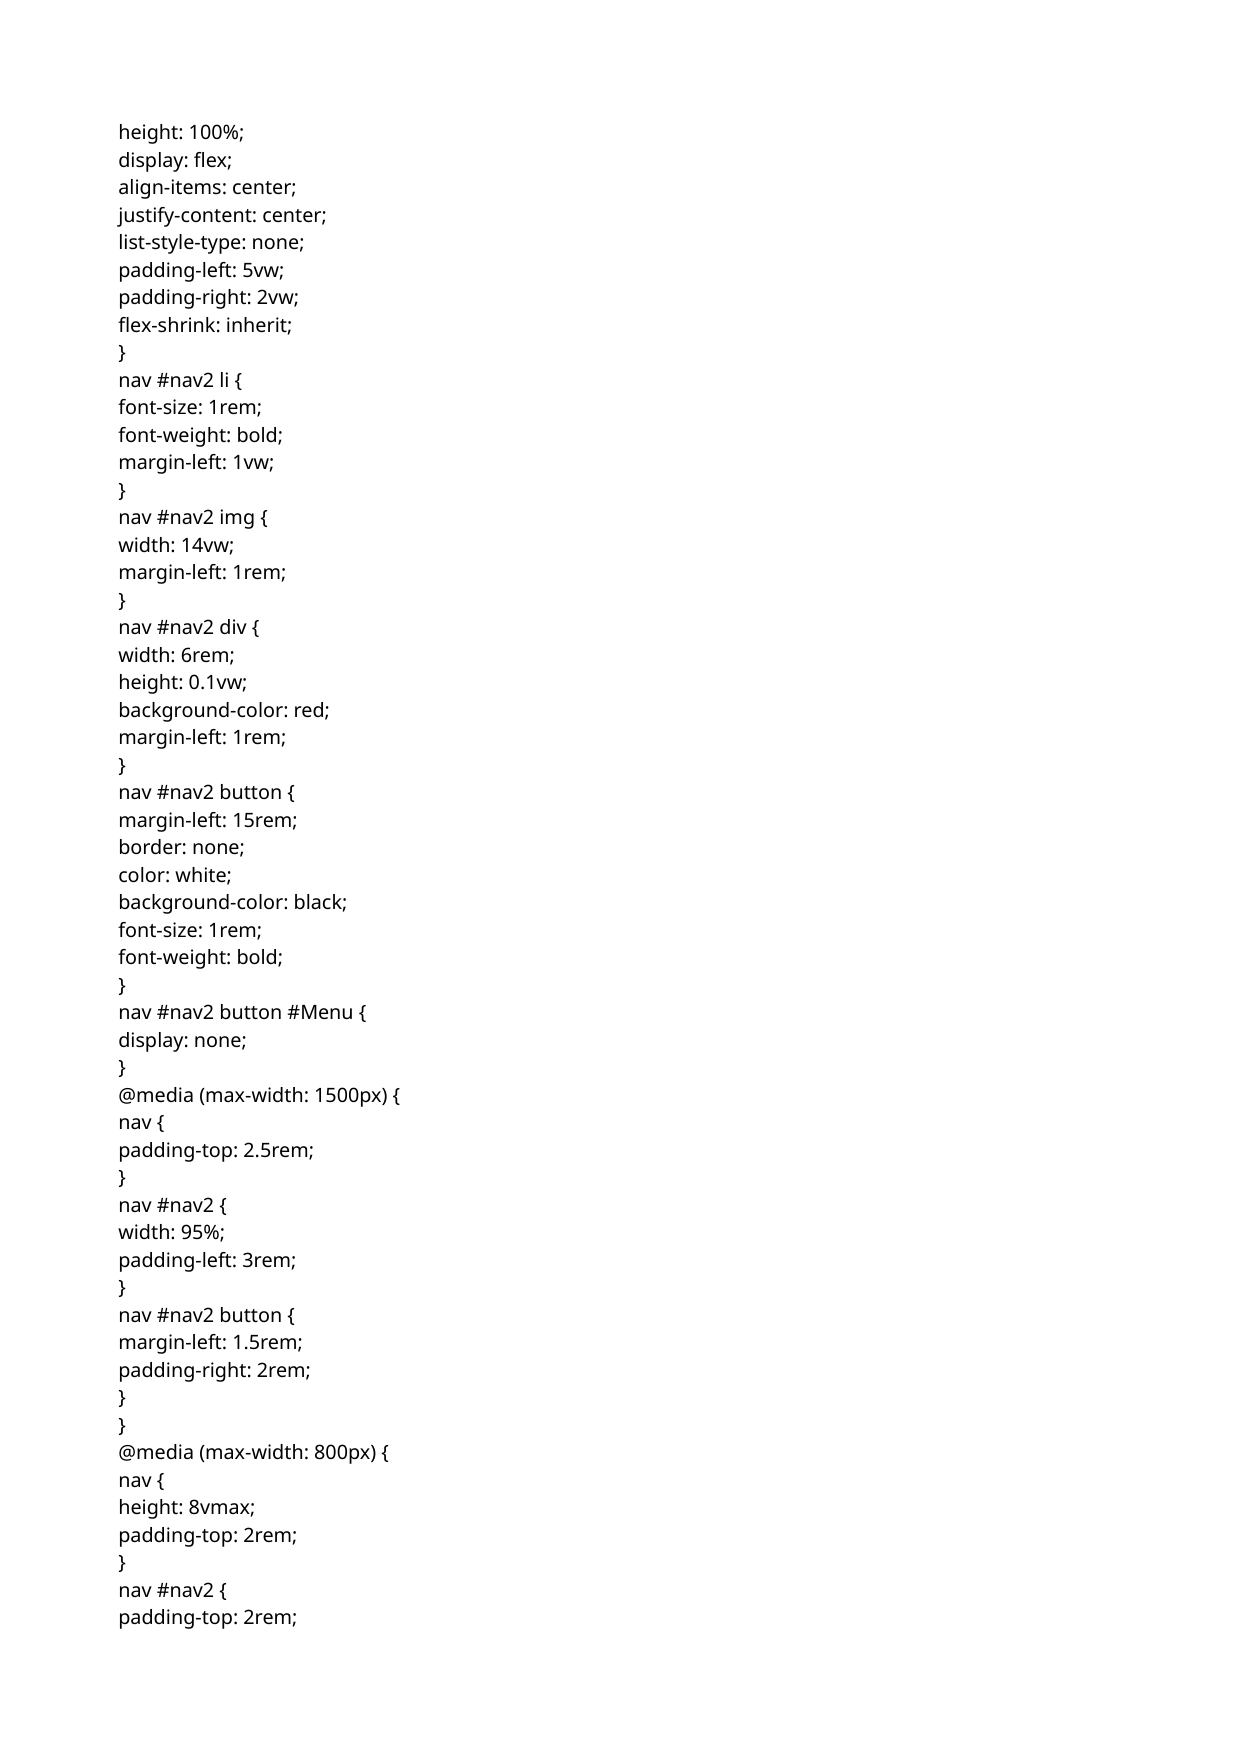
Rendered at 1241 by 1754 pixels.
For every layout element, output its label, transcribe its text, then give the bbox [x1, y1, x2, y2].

text nav #nav2 { [118, 1191, 1122, 1218]
text nav #nav2 button #Menu { [118, 998, 1122, 1026]
text background-color: red; [118, 696, 1122, 723]
text list-style-type: none; [118, 228, 1122, 256]
text nav #nav2 button { [118, 778, 1122, 806]
text padding-top: 2rem; [118, 1521, 1122, 1548]
text } [118, 1163, 1122, 1191]
text font-weight: bold; [118, 421, 1122, 448]
text align-items: center; [118, 173, 1122, 201]
text nav #nav2 { [118, 1576, 1122, 1603]
text height: 0.1vw; [118, 668, 1122, 696]
text } [118, 1411, 1122, 1438]
text } [118, 338, 1122, 366]
text nav #nav2 li { [118, 366, 1122, 393]
text } [118, 476, 1122, 503]
text margin-left: 1.5rem; [118, 1328, 1122, 1356]
text height: 8vmax; [118, 1493, 1122, 1521]
text margin-left: 15rem; [118, 806, 1122, 833]
text } [118, 751, 1122, 778]
text display: flex; [118, 146, 1122, 173]
text } [118, 1273, 1122, 1301]
text } [118, 1383, 1122, 1411]
text padding-left: 5vw; [118, 256, 1122, 283]
text display: none; [118, 1026, 1122, 1053]
text padding-right: 2vw; [118, 283, 1122, 311]
text color: white; [118, 861, 1122, 888]
text nav { [118, 1108, 1122, 1136]
text } [118, 971, 1122, 998]
text nav #nav2 img { [118, 503, 1122, 531]
text } [118, 1548, 1122, 1576]
text flex-shrink: inherit; [118, 311, 1122, 338]
text width: 6rem; [118, 641, 1122, 668]
text margin-left: 1vw; [118, 448, 1122, 476]
text padding-left: 3rem; [118, 1246, 1122, 1273]
text } [118, 586, 1122, 613]
text width: 14vw; [118, 531, 1122, 558]
text nav #nav2 button { [118, 1301, 1122, 1328]
text font-size: 1rem; [118, 916, 1122, 943]
text nav #nav2 div { [118, 613, 1122, 641]
text padding-right: 2rem; [118, 1356, 1122, 1383]
text font-size: 1rem; [118, 393, 1122, 421]
text width: 95%; [118, 1218, 1122, 1246]
text margin-left: 1rem; [118, 723, 1122, 751]
text @media (max-width: 1500px) { [118, 1081, 1122, 1108]
text padding-top: 2rem; [118, 1603, 1122, 1631]
text border: none; [118, 833, 1122, 861]
text } [118, 1053, 1122, 1081]
text padding-top: 2.5rem; [118, 1136, 1122, 1163]
text @media (max-width: 800px) { [118, 1438, 1122, 1466]
text background-color: black; [118, 888, 1122, 916]
text justify-content: center; [118, 201, 1122, 228]
text margin-left: 1rem; [118, 558, 1122, 586]
text height: 100%; [118, 118, 1122, 146]
text font-weight: bold; [118, 943, 1122, 971]
text nav { [118, 1466, 1122, 1493]
